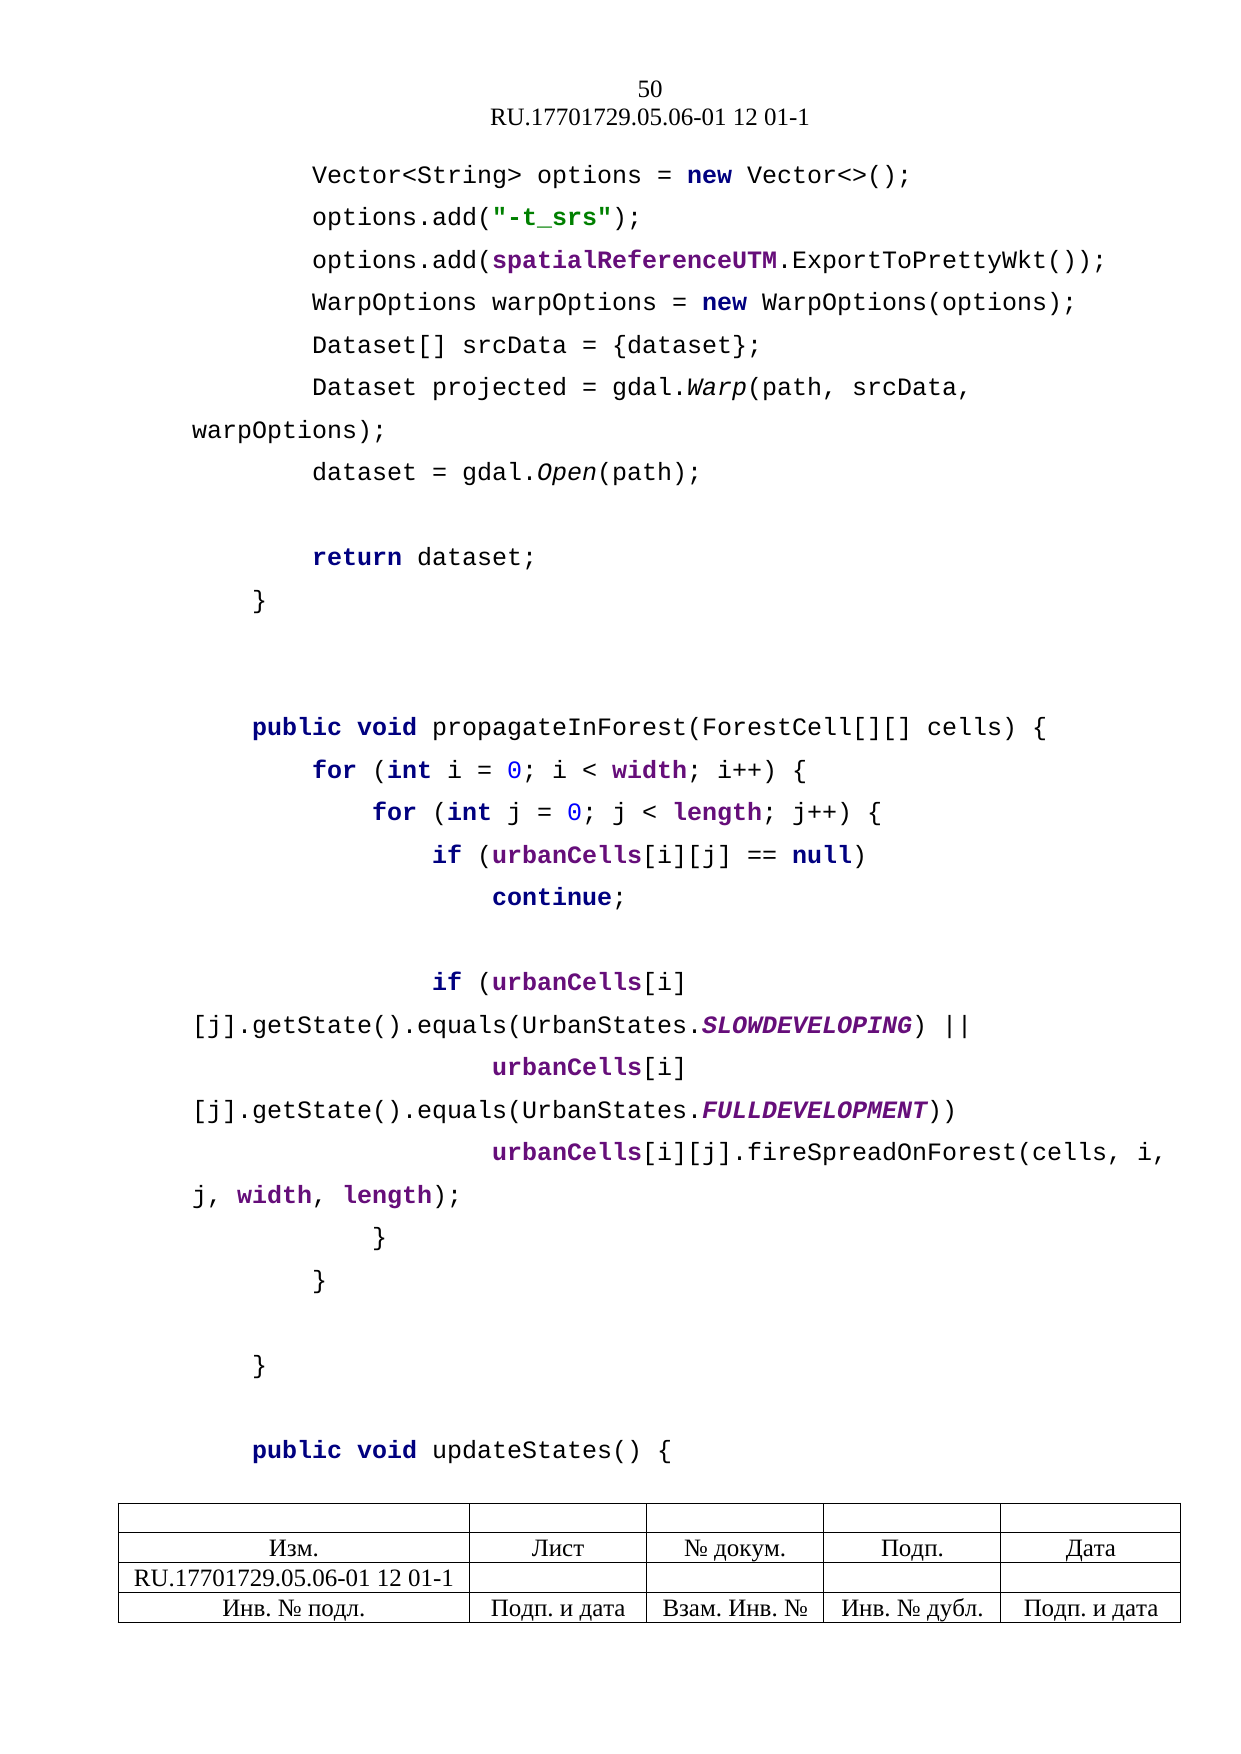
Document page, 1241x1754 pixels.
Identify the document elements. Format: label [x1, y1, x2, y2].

text [192, 162, 1181, 1466]
